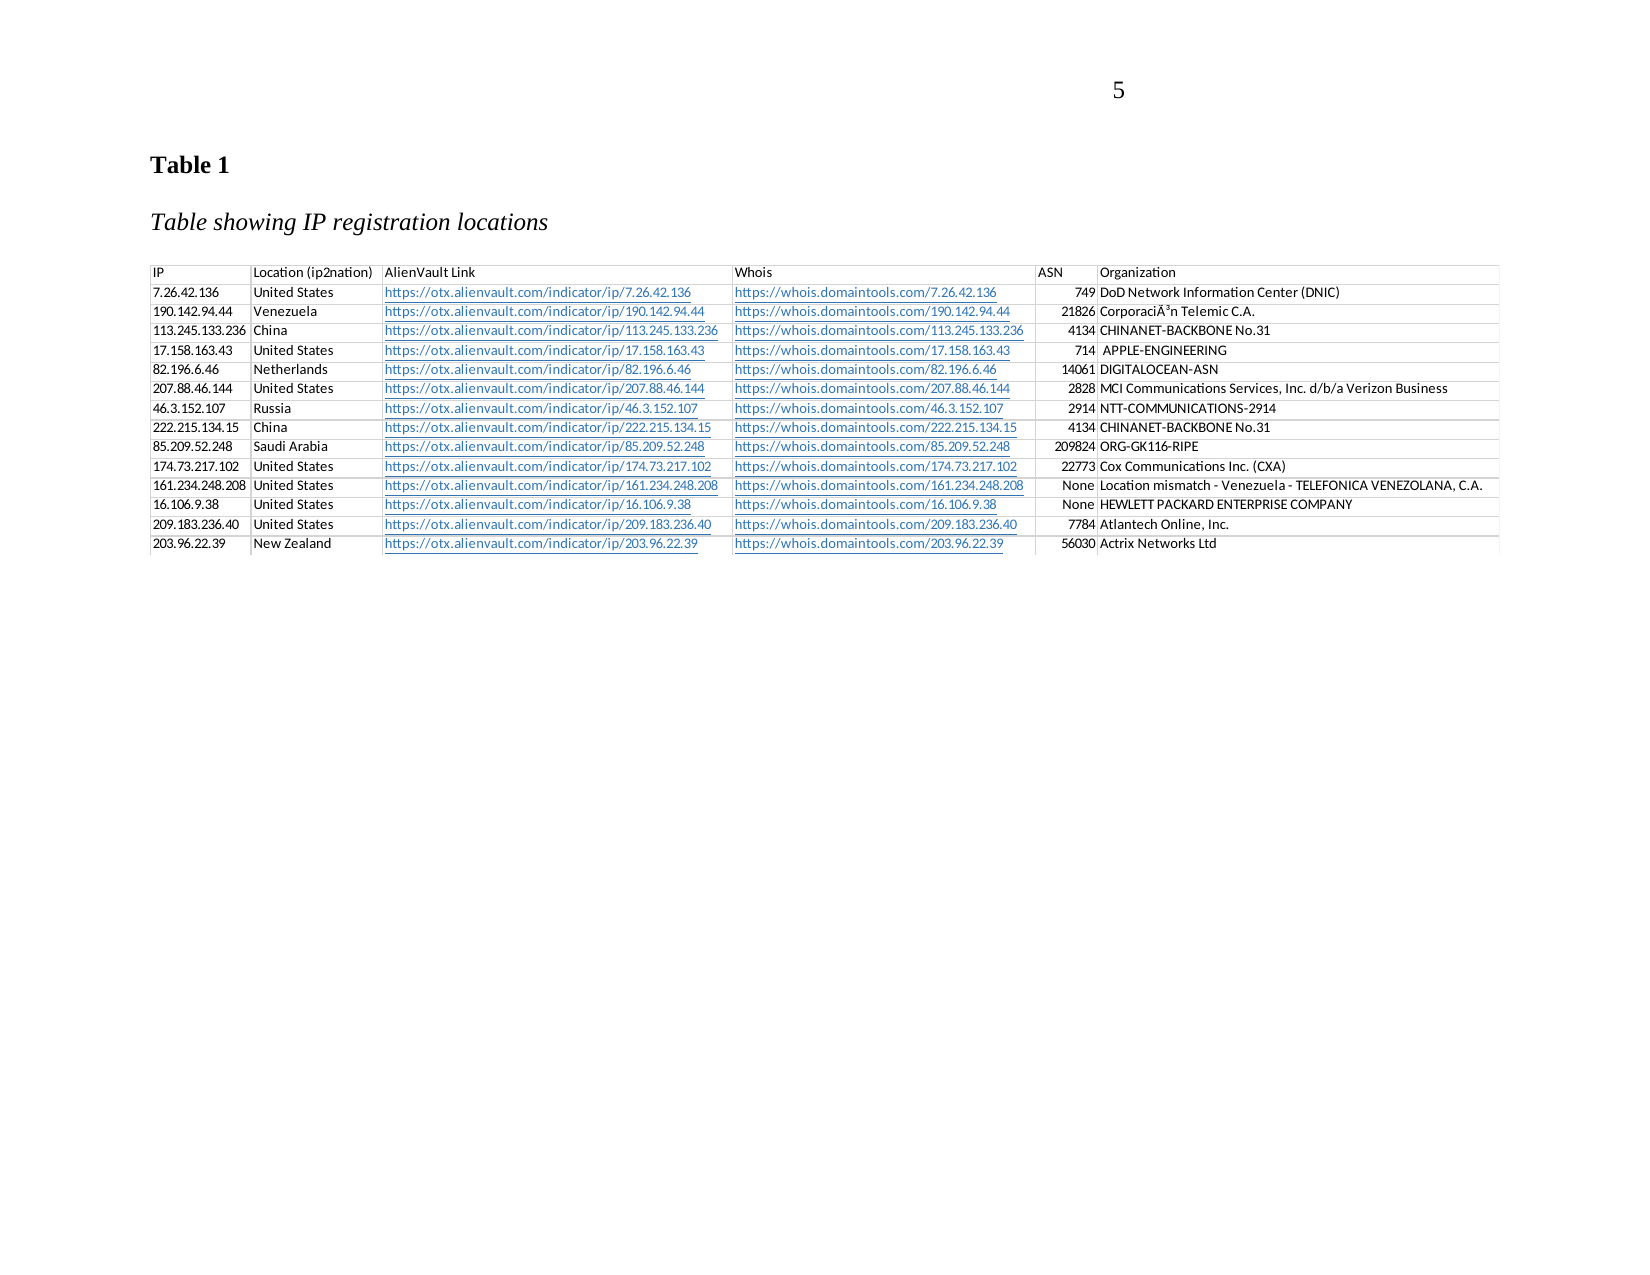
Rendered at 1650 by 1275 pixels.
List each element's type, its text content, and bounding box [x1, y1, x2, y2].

text Table 1 [150, 150, 1500, 179]
text Table showing IP registration locations [150, 207, 1500, 236]
